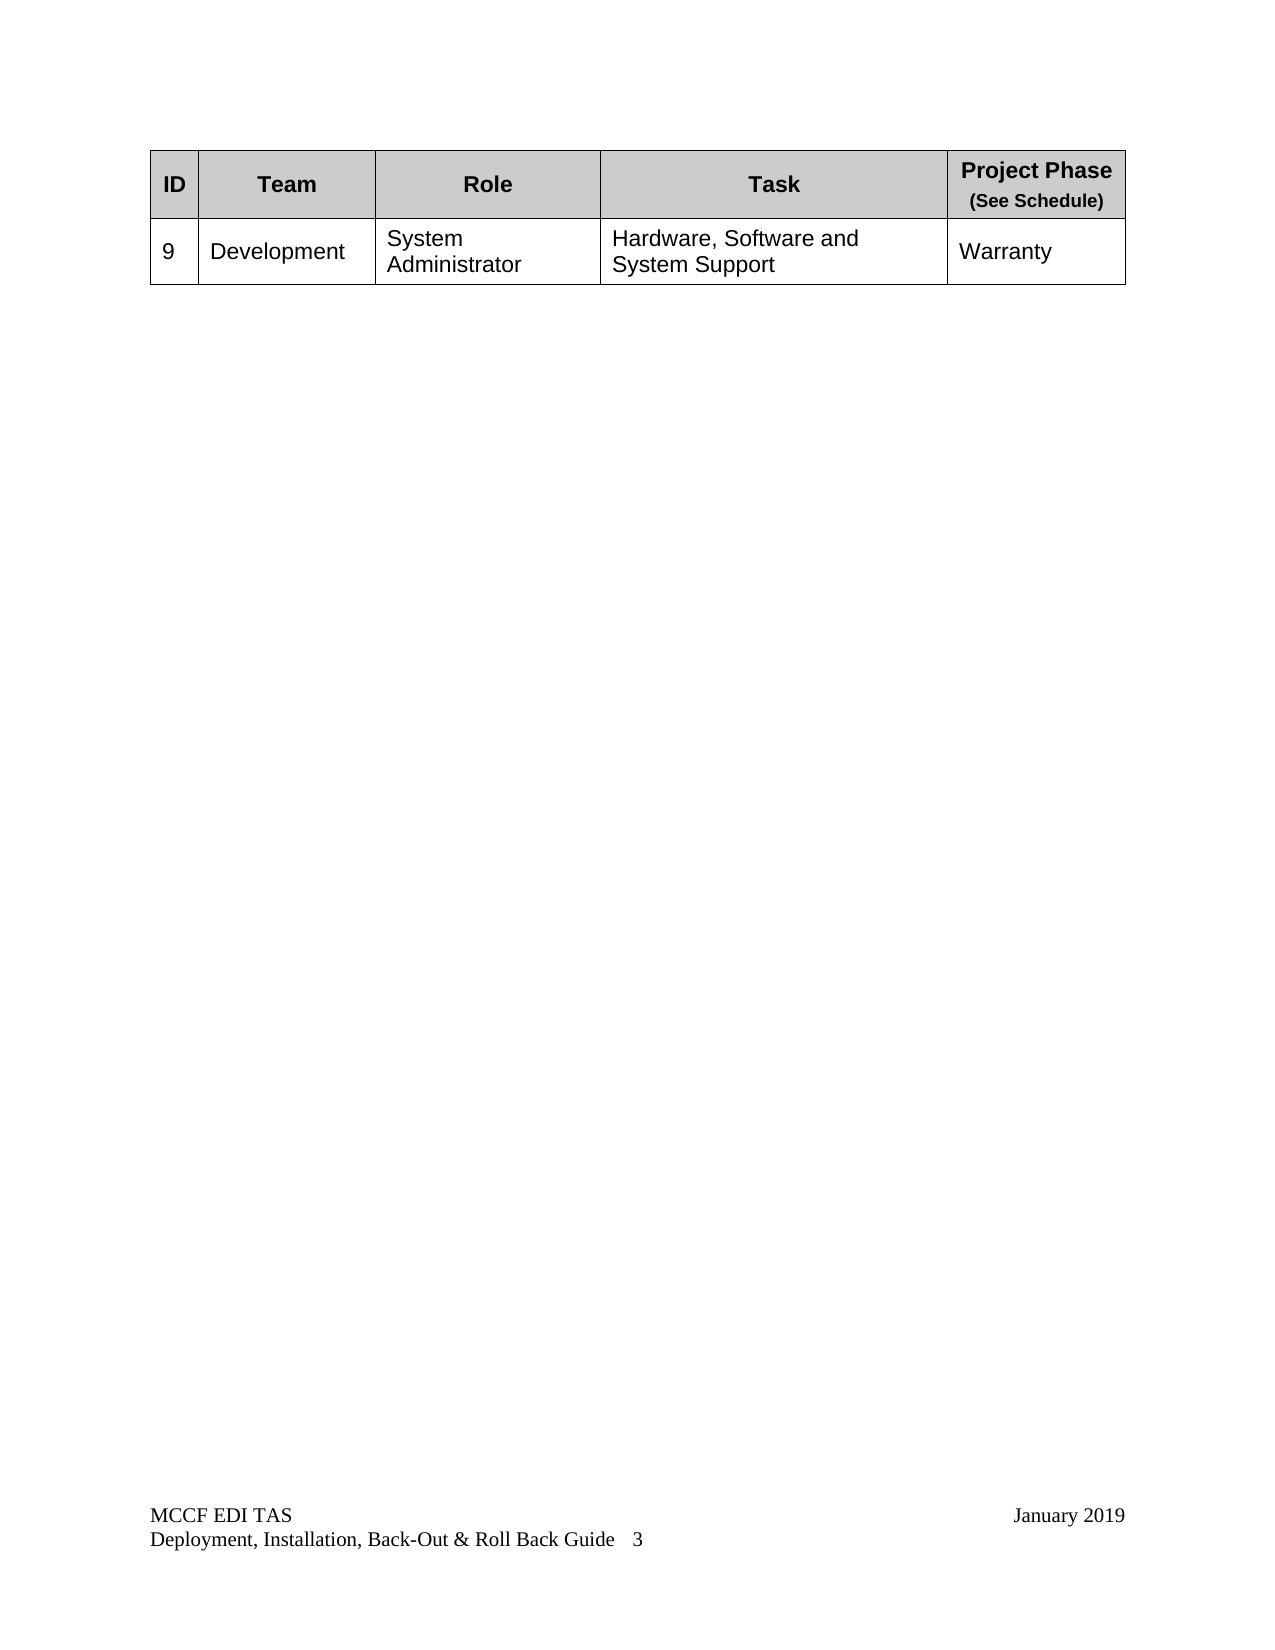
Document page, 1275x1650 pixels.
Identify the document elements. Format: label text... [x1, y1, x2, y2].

table_cell Warranty [948, 219, 1125, 284]
table_header Role [376, 151, 600, 218]
table_header Team [199, 151, 375, 218]
table_header Project Phase (See Schedule) [948, 151, 1125, 218]
table_header Task [601, 151, 947, 218]
table_cell System Administrator [376, 219, 600, 284]
table_cell 9 [151, 219, 198, 284]
table_cell Development [199, 219, 375, 284]
table_header ID [151, 151, 198, 218]
table_cell Hardware, Software and System Support [601, 219, 947, 284]
